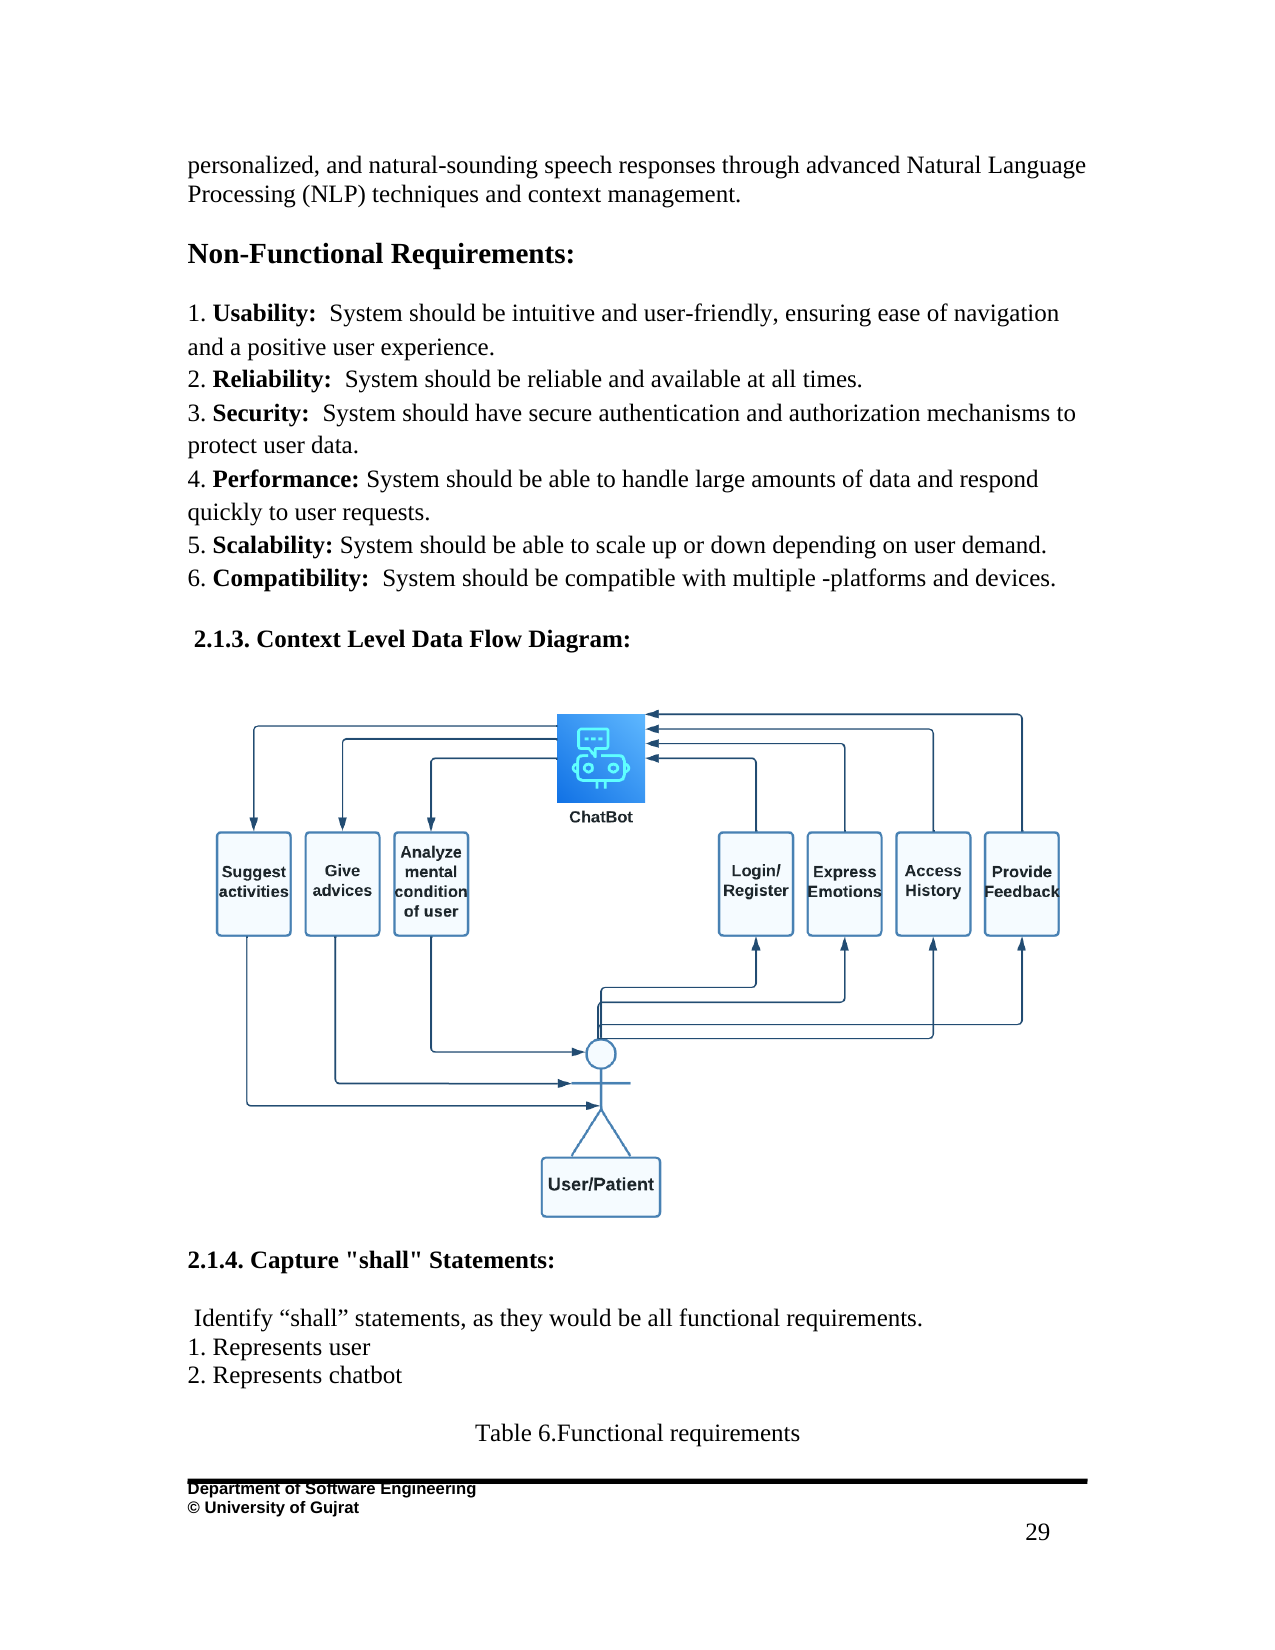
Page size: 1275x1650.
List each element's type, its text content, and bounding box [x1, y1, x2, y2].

text 2. Represents chatbot [187, 1361, 1087, 1389]
text 2. Reliability: System should be reliable and available at all times. [187, 364, 1087, 393]
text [187, 150, 1087, 207]
text 1. Usability: System should be intuitive and user-friendly, ensuring ease of navigation and a positive user experience. [187, 298, 1087, 360]
text Non-Functional Requirements: [187, 236, 1087, 270]
text 1. Represents user [187, 1332, 1087, 1361]
text 5. Scalability: System should be able to scale up or down depending on user demand. [187, 530, 1087, 558]
subtitle 2.1.4. Capture "shall" Statements: [187, 1246, 1087, 1274]
text 4. Performance: System should be able to handle large amounts of data and respond quickly to user requests. [187, 464, 1087, 525]
picture [187, 682, 1088, 1246]
subtitle 2.1.3. Context Level Data Flow Diagram: [187, 624, 1087, 653]
text Identify “shall” statements, as they would be all functional requirements. [187, 1303, 1087, 1332]
text 6. Compatibility: System should be compatible with multiple -platforms and devices. [187, 563, 1087, 591]
text 3. Security: System should have secure authentication and authorization mechanisms to protect user data. [187, 398, 1087, 459]
